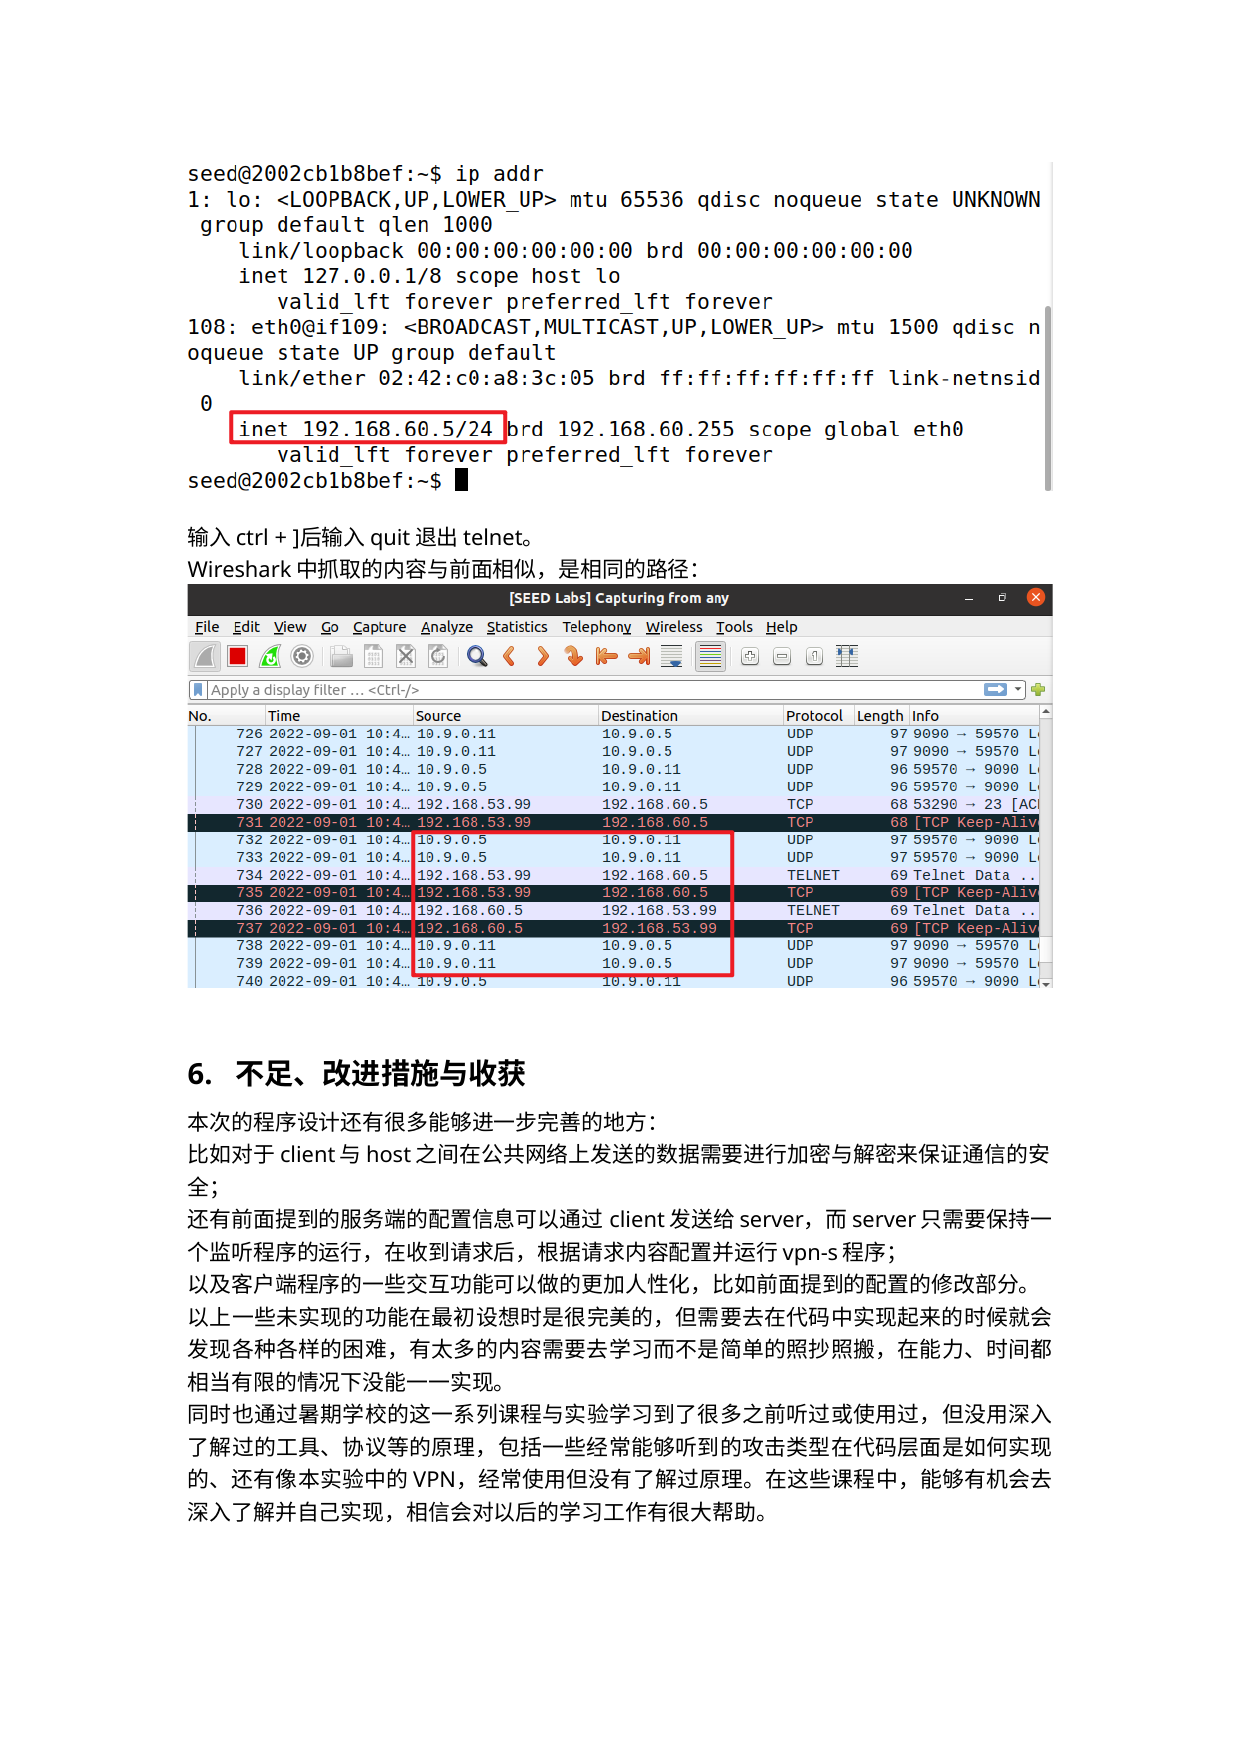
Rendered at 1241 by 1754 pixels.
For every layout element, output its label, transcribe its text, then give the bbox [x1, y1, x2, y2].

text 本次的程序设计还有很多能够进一步完善的地方： [187, 1104, 1053, 1137]
text 以上一些未实现的功能在最初设想时是很完美的，但需要去在代码中实现起来的时候就会发现各种各样的困难，有太多的内容需要去学习而不是简单的照抄照搬，在能力、时间都相当有限的情况下没能一一实现。 [187, 1299, 1053, 1397]
picture [187, 162, 1053, 491]
text 还有前面提到的服务端的配置信息可以通过client发送给server，而server只需要保持一个监听程序的运行，在收到请求后，根据请求内容配置并运行vpn-s程序； [187, 1202, 1053, 1267]
text 输入ctrl + ]后输入quit退出telnet。 [187, 519, 1053, 552]
text Wireshark中抓取的内容与前面相似，是相同的路径： [187, 552, 1053, 584]
text 以及客户端程序的一些交互功能可以做的更加人性化，比如前面提到的配置的修改部分。 [187, 1267, 1053, 1299]
text 比如对于client与host之间在公共网络上发送的数据需要进行加密与解密来保证通信的安全； [187, 1137, 1053, 1202]
text 同时也通过暑期学校的这一系列课程与实验学习到了很多之前听过或使用过，但没用深入了解过的工具、协议等的原理，包括一些经常能够听到的攻击类型在代码层面是如何实现的、还有像本实验中的VPN，经常使用但没有了解过原理。在这些课程中，能够有机会去深入了解并自己实现，相信会对以后的学习工作有很大帮助。 [187, 1397, 1053, 1527]
list 不足、改进措施与收获 [187, 1039, 1053, 1104]
picture [187, 584, 1053, 988]
